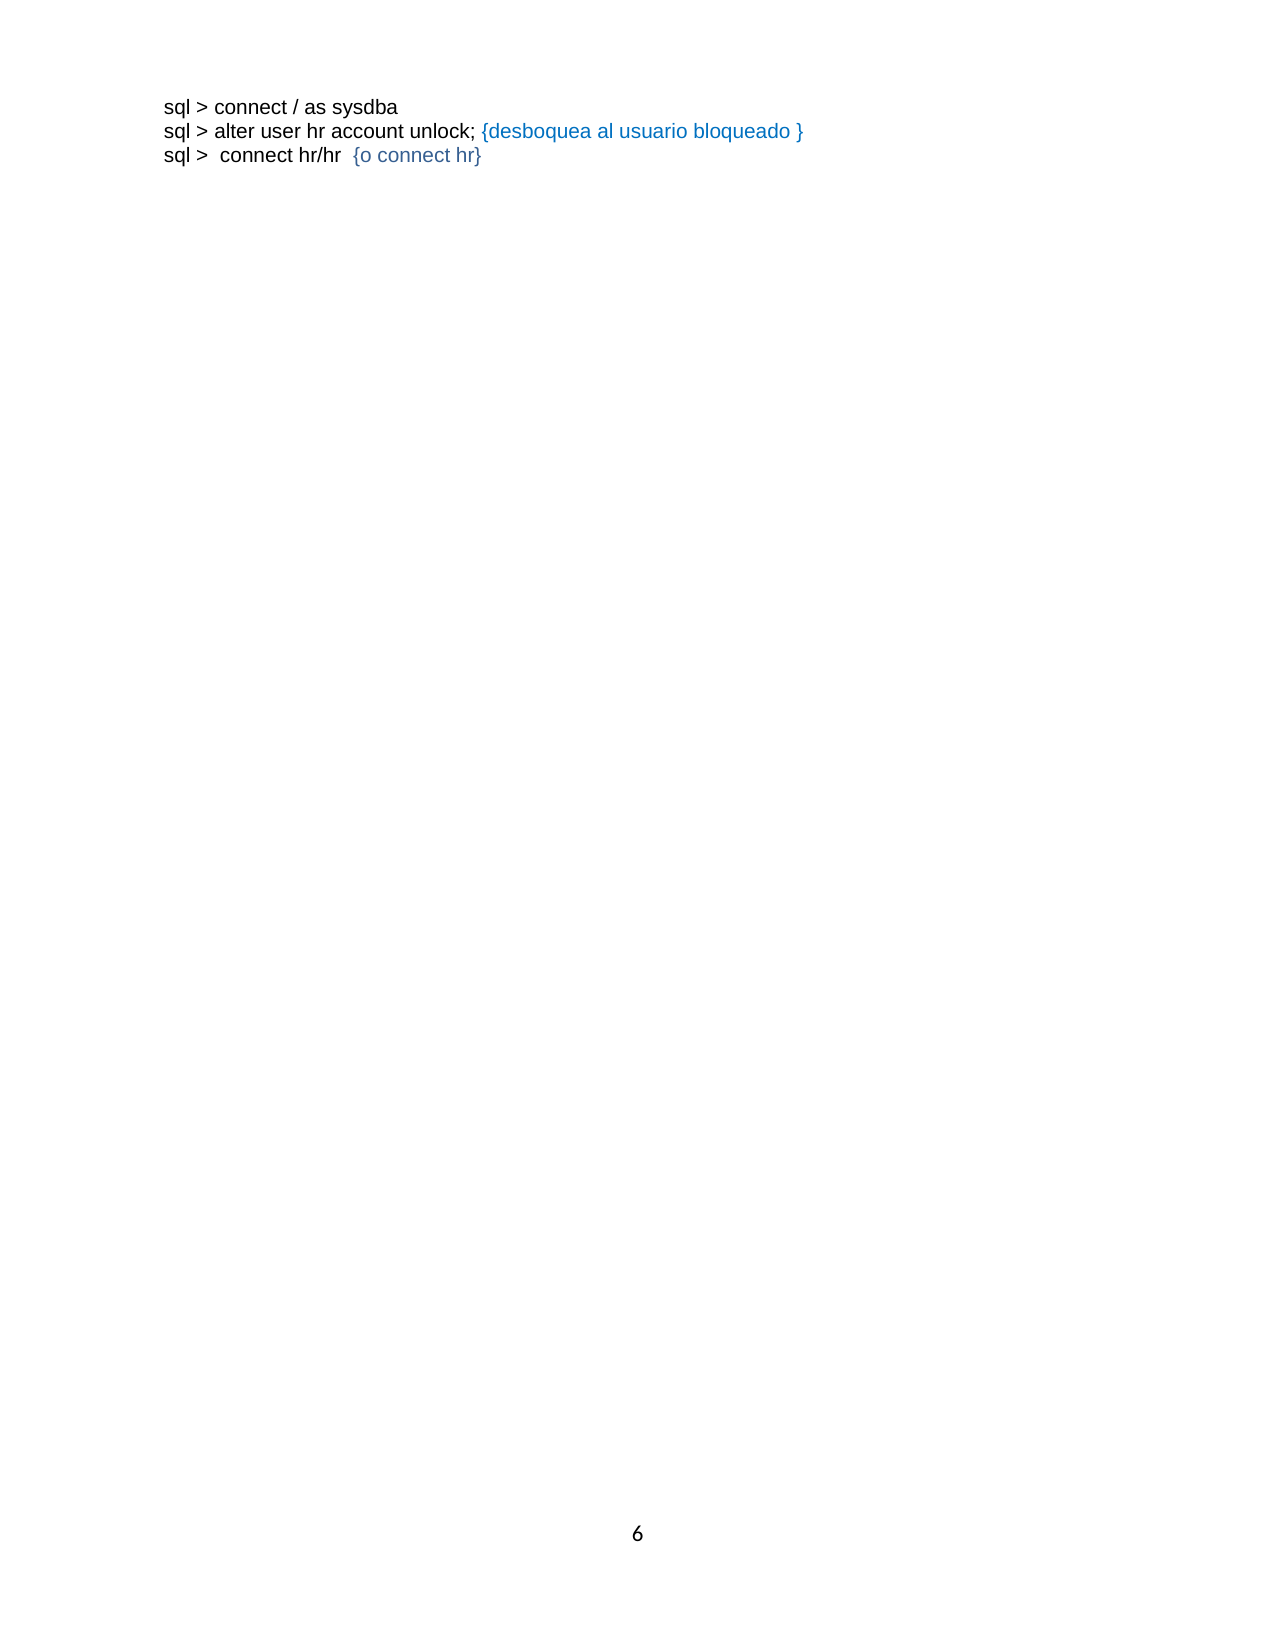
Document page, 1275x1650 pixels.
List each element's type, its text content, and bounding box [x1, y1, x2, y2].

text sql > connect / as sysdba [89, 94, 1186, 118]
text sql > connect hr/hr {o connect hr} [89, 142, 1186, 166]
text sql > alter user hr account unlock; {desboquea al usuario bloqueado } [89, 118, 1186, 142]
